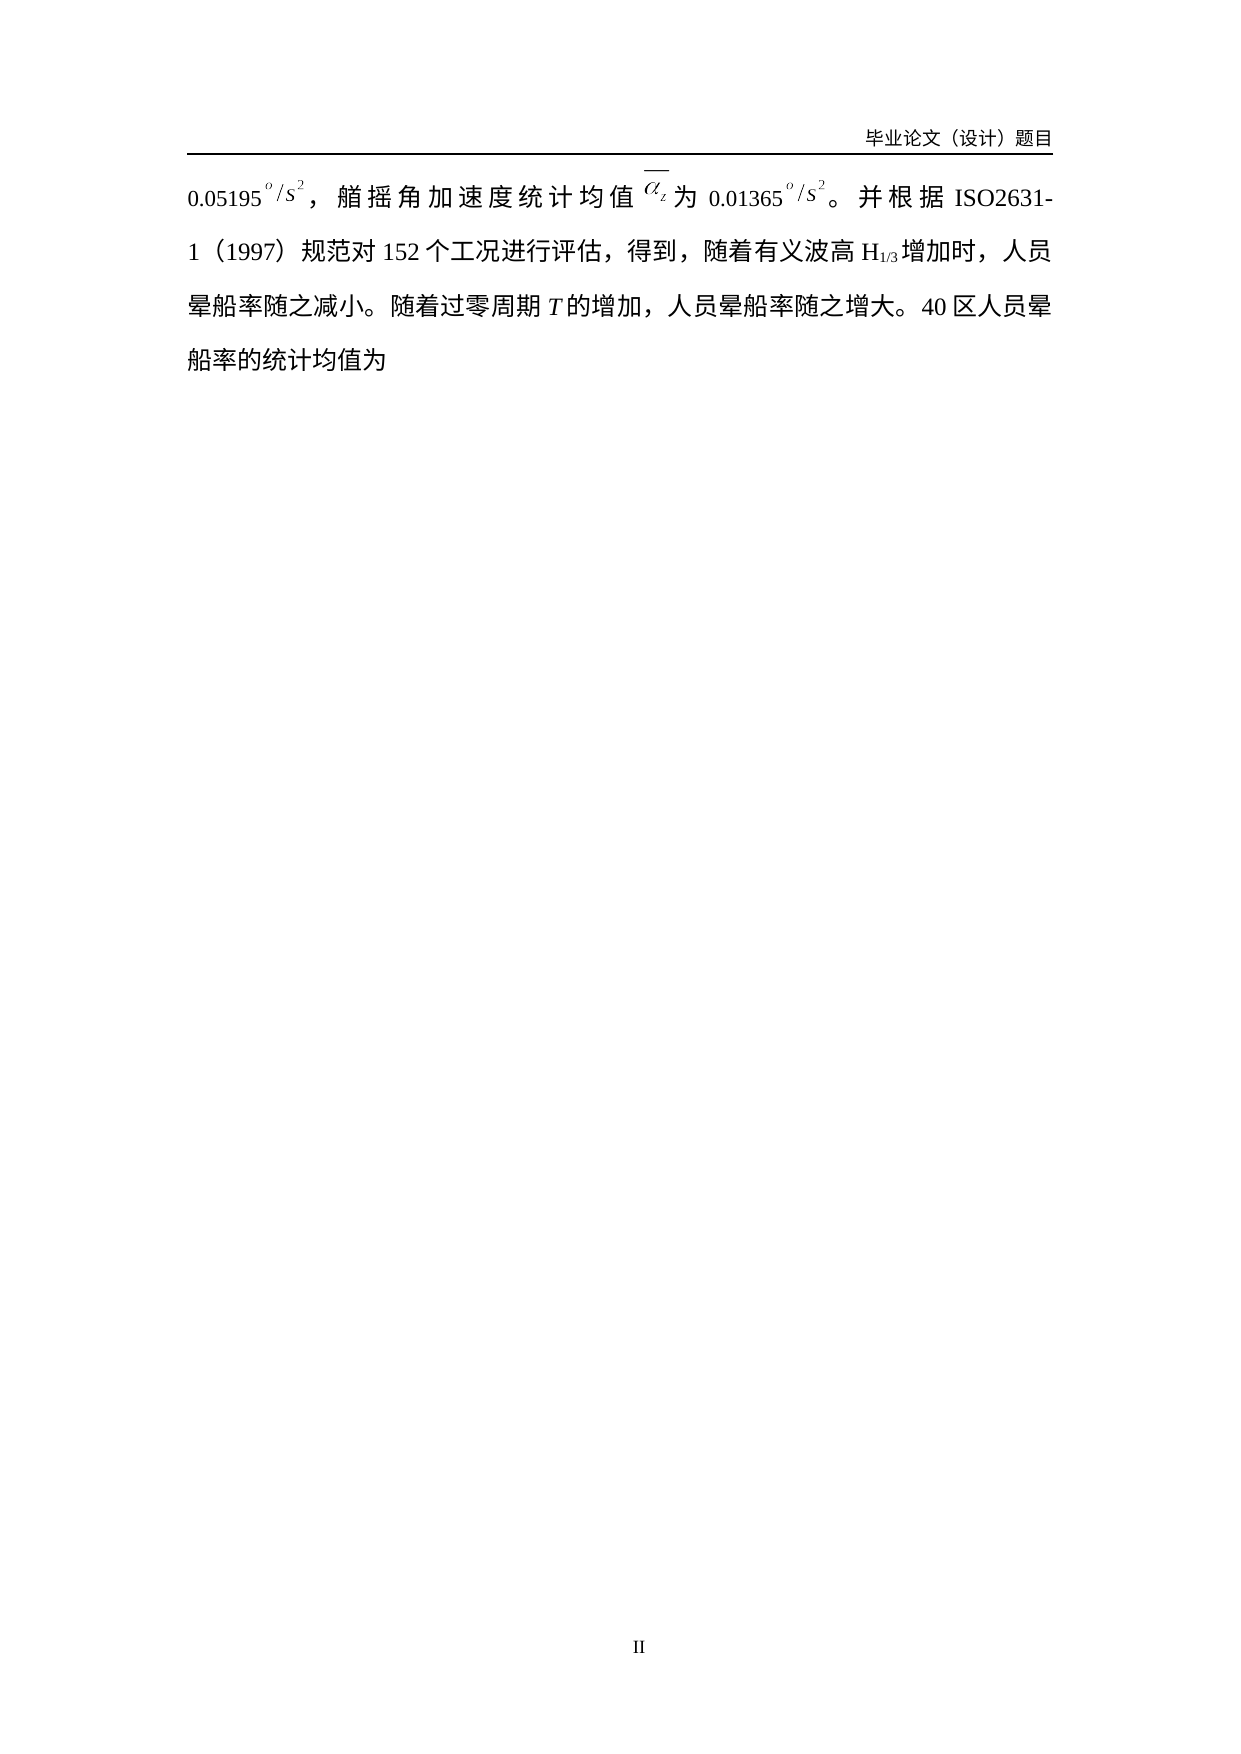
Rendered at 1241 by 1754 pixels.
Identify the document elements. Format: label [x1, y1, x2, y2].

text [187, 164, 1053, 377]
